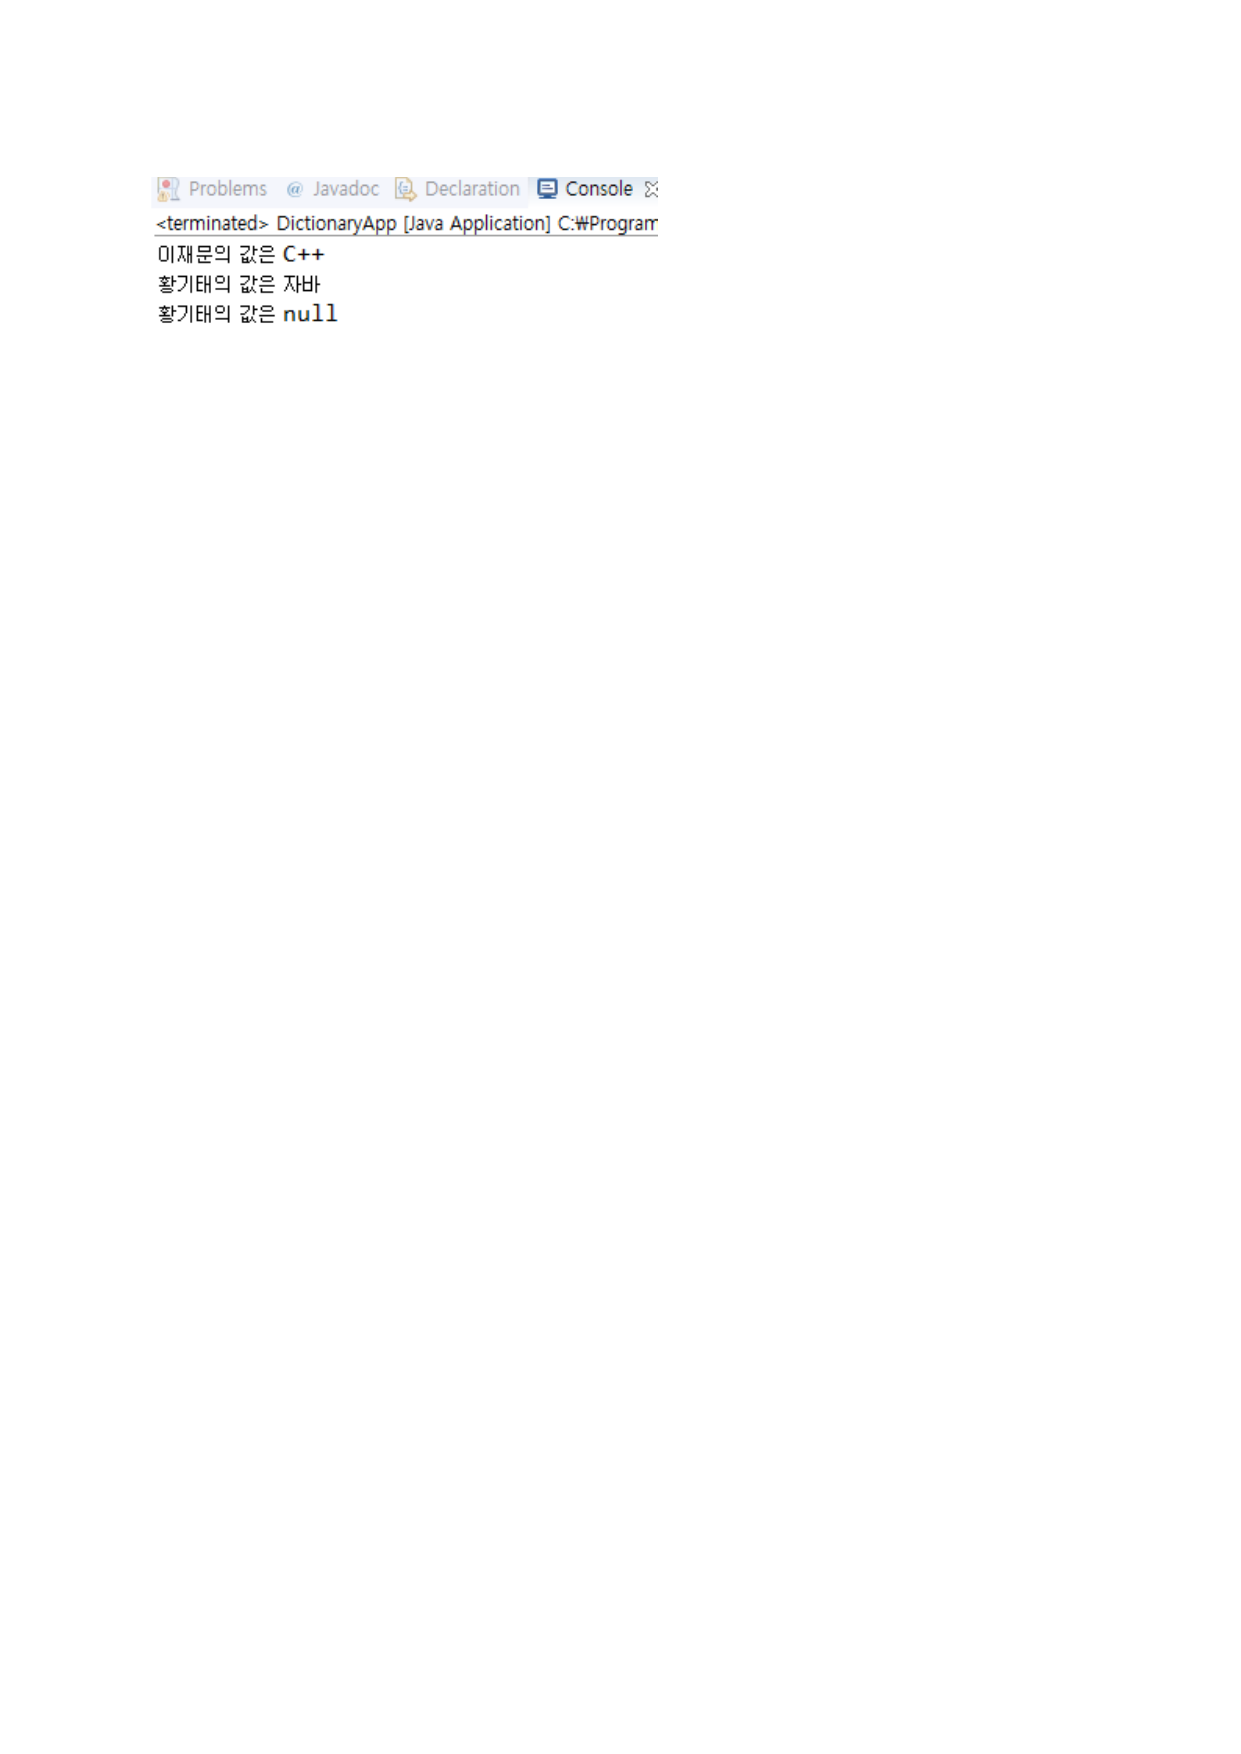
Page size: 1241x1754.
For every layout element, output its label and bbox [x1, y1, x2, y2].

picture [150, 177, 658, 356]
